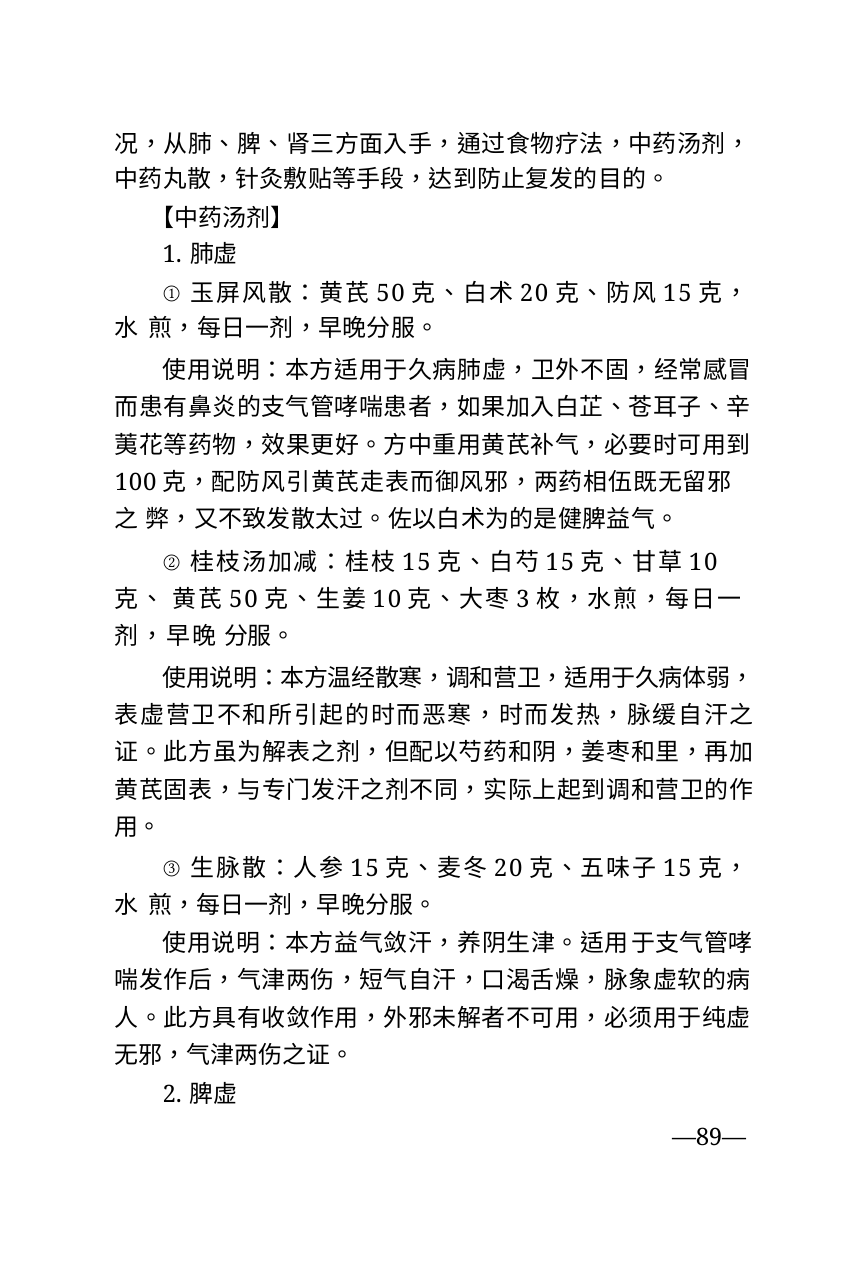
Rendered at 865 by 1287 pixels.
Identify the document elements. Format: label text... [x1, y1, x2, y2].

text ③ 生脉散：人参15克、麦冬20克、五味子15克，水 煎，每日一剂，早晚分服。 [114, 851, 752, 921]
text 2. 脾虚 [162, 1079, 755, 1109]
text 1. 肺虚 [162, 239, 755, 269]
text 使用说明：本方温经散寒，调和营卫，适用于久病体弱， 表虚营卫不和所引起的时而恶寒，时而发热，脉缓自汗之 证。此方虽为解表之剂，但配以芍药和阴，姜枣和里，再加 黄芪固表，与专门发汗之剂不同，实际上起到调和营卫的作 用。 [114, 660, 755, 842]
text 使用说明：本方适用于久病肺虚，卫外不固，经常感冒 而患有鼻炎的支气管哮喘患者，如果加入白芷、苍耳子、辛 荑花等药物，效果更好。方中重用黄芪补气，必要时可用到 100克，配防风引黄芪走表而御风邪，两药相伍既无留邪之 弊，又不致发散太过。佐以白术为的是健脾益气。 [114, 353, 754, 535]
text ② 桂枝汤加减：桂枝15克、白芍15克、甘草10克、 黄芪50克、生姜10克、大枣3枚，水煎，每日一剂，早晚 分服。 [114, 545, 752, 652]
text 使用说明：本方益气敛汗，养阴生津。适用于支气管哮 喘发作后，气津两伤，短气自汗，口渴舌燥，脉象虚软的病 人。此方具有收敛作用，外邪未解者不可用，必须用于纯虚 无邪，气津两伤之证。 [114, 926, 753, 1070]
text 【中药汤剂】 [150, 203, 755, 232]
text 况，从肺、脾、肾三方面入手，通过食物疗法，中药汤剂， 中药丸散，针灸敷贴等手段，达到防止复发的目的。 [114, 127, 751, 195]
text ① 玉屏风散：黄芪50克、白术20克、防风15克，水 煎，每日一剂，早晚分服。 [114, 275, 752, 343]
